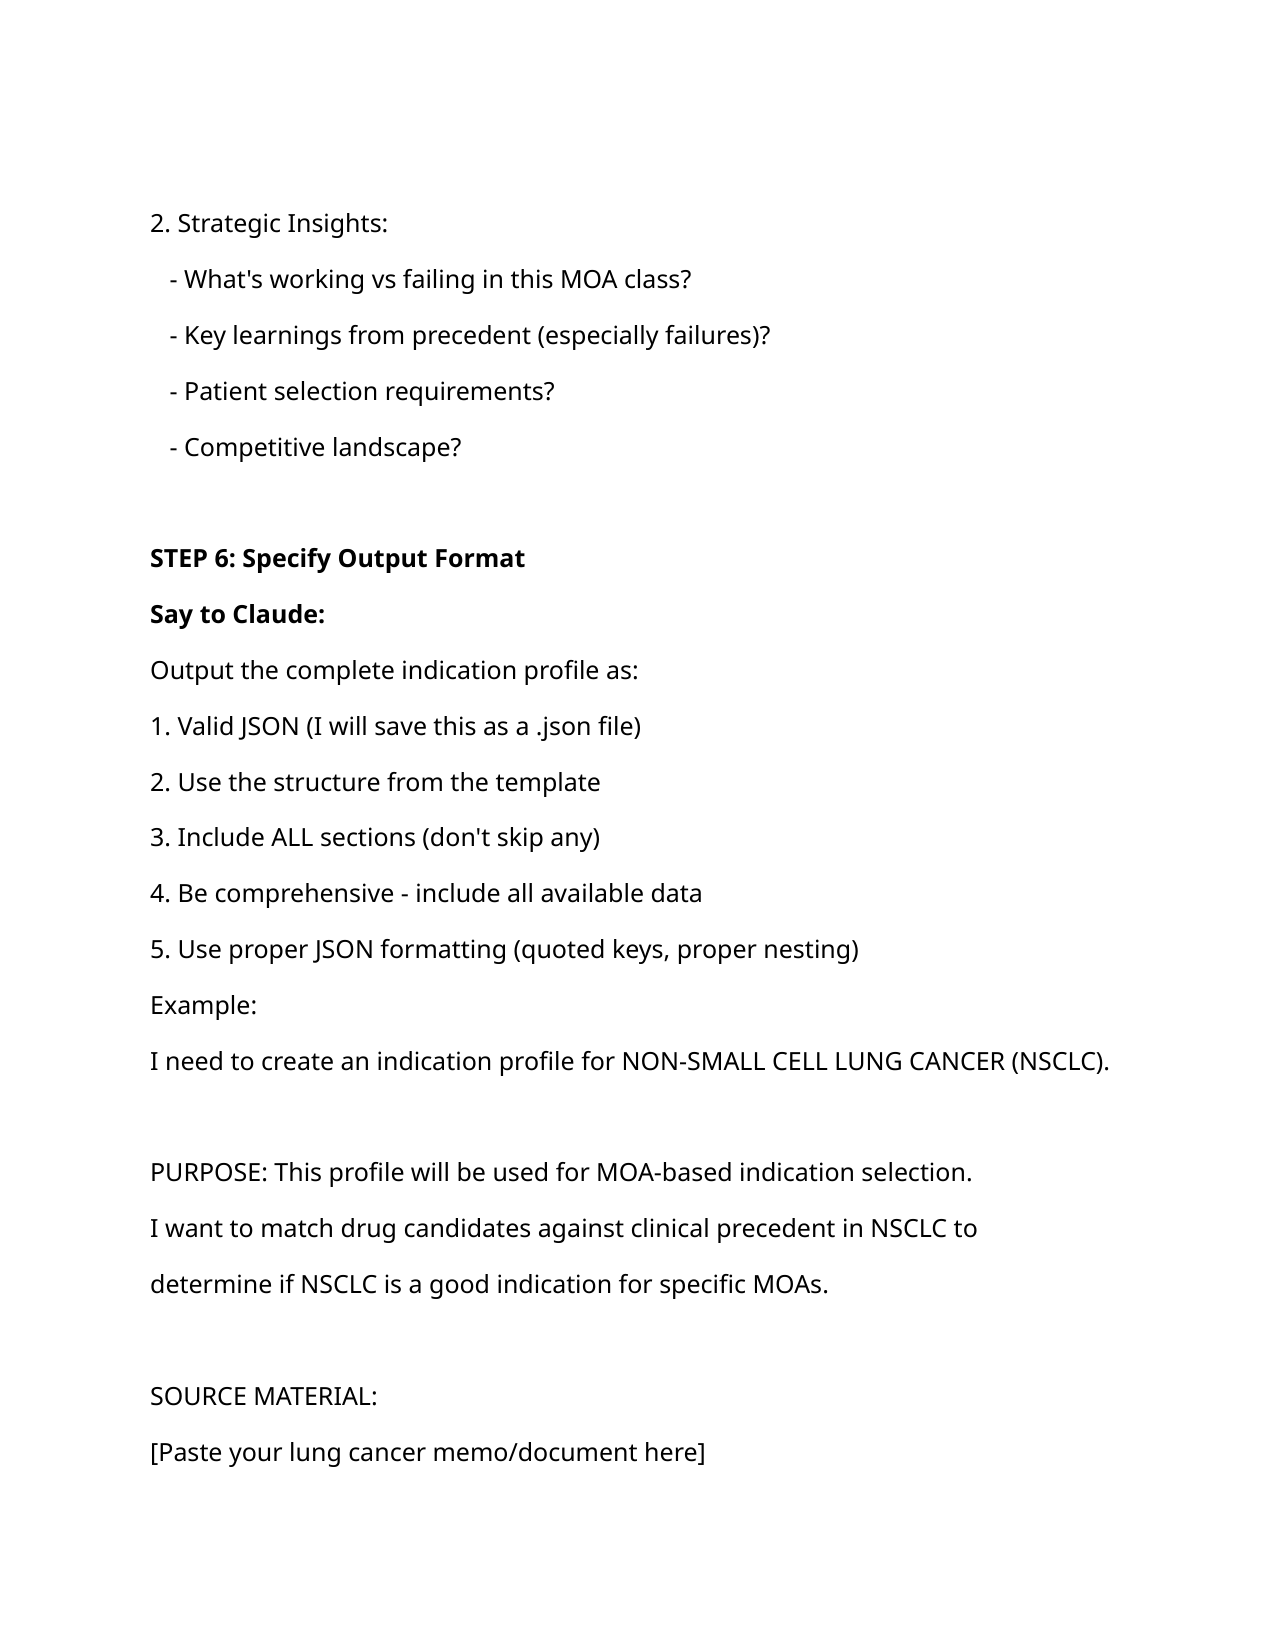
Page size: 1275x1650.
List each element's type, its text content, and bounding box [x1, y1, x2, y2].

text STEP 6: Specify Output Format [150, 541, 1125, 575]
text - Patient selection requirements? [150, 373, 1125, 407]
text - Key learnings from precedent (especially failures)? [150, 317, 1125, 352]
text SOURCE MATERIAL: [150, 1378, 1125, 1412]
text Output the complete indication profile as: [150, 652, 1125, 687]
text 5. Use proper JSON formatting (quoted keys, proper nesting) [150, 932, 1125, 966]
text Say to Claude: [150, 597, 1125, 631]
text 3. Include ALL sections (don't skip any) [150, 820, 1125, 854]
text I need to create an indication profile for NON-SMALL CELL LUNG CANCER (NSCLC). [150, 1043, 1125, 1077]
text I want to match drug candidates against clinical precedent in NSCLC to [150, 1211, 1125, 1245]
text 2. Use the structure from the template [150, 764, 1125, 798]
text Example: [150, 987, 1125, 1022]
text 1. Valid JSON (I will save this as a .json file) [150, 708, 1125, 742]
text [Paste your lung cancer memo/document here] [150, 1434, 1125, 1468]
text - What's working vs failing in this MOA class? [150, 262, 1125, 296]
text 2. Strategic Insights: [150, 206, 1125, 240]
text - Competitive landscape? [150, 429, 1125, 463]
text 4. Be comprehensive - include all available data [150, 876, 1125, 910]
text PURPOSE: This profile will be used for MOA-based indication selection. [150, 1155, 1125, 1189]
text determine if NSCLC is a good indication for specific MOAs. [150, 1267, 1125, 1301]
